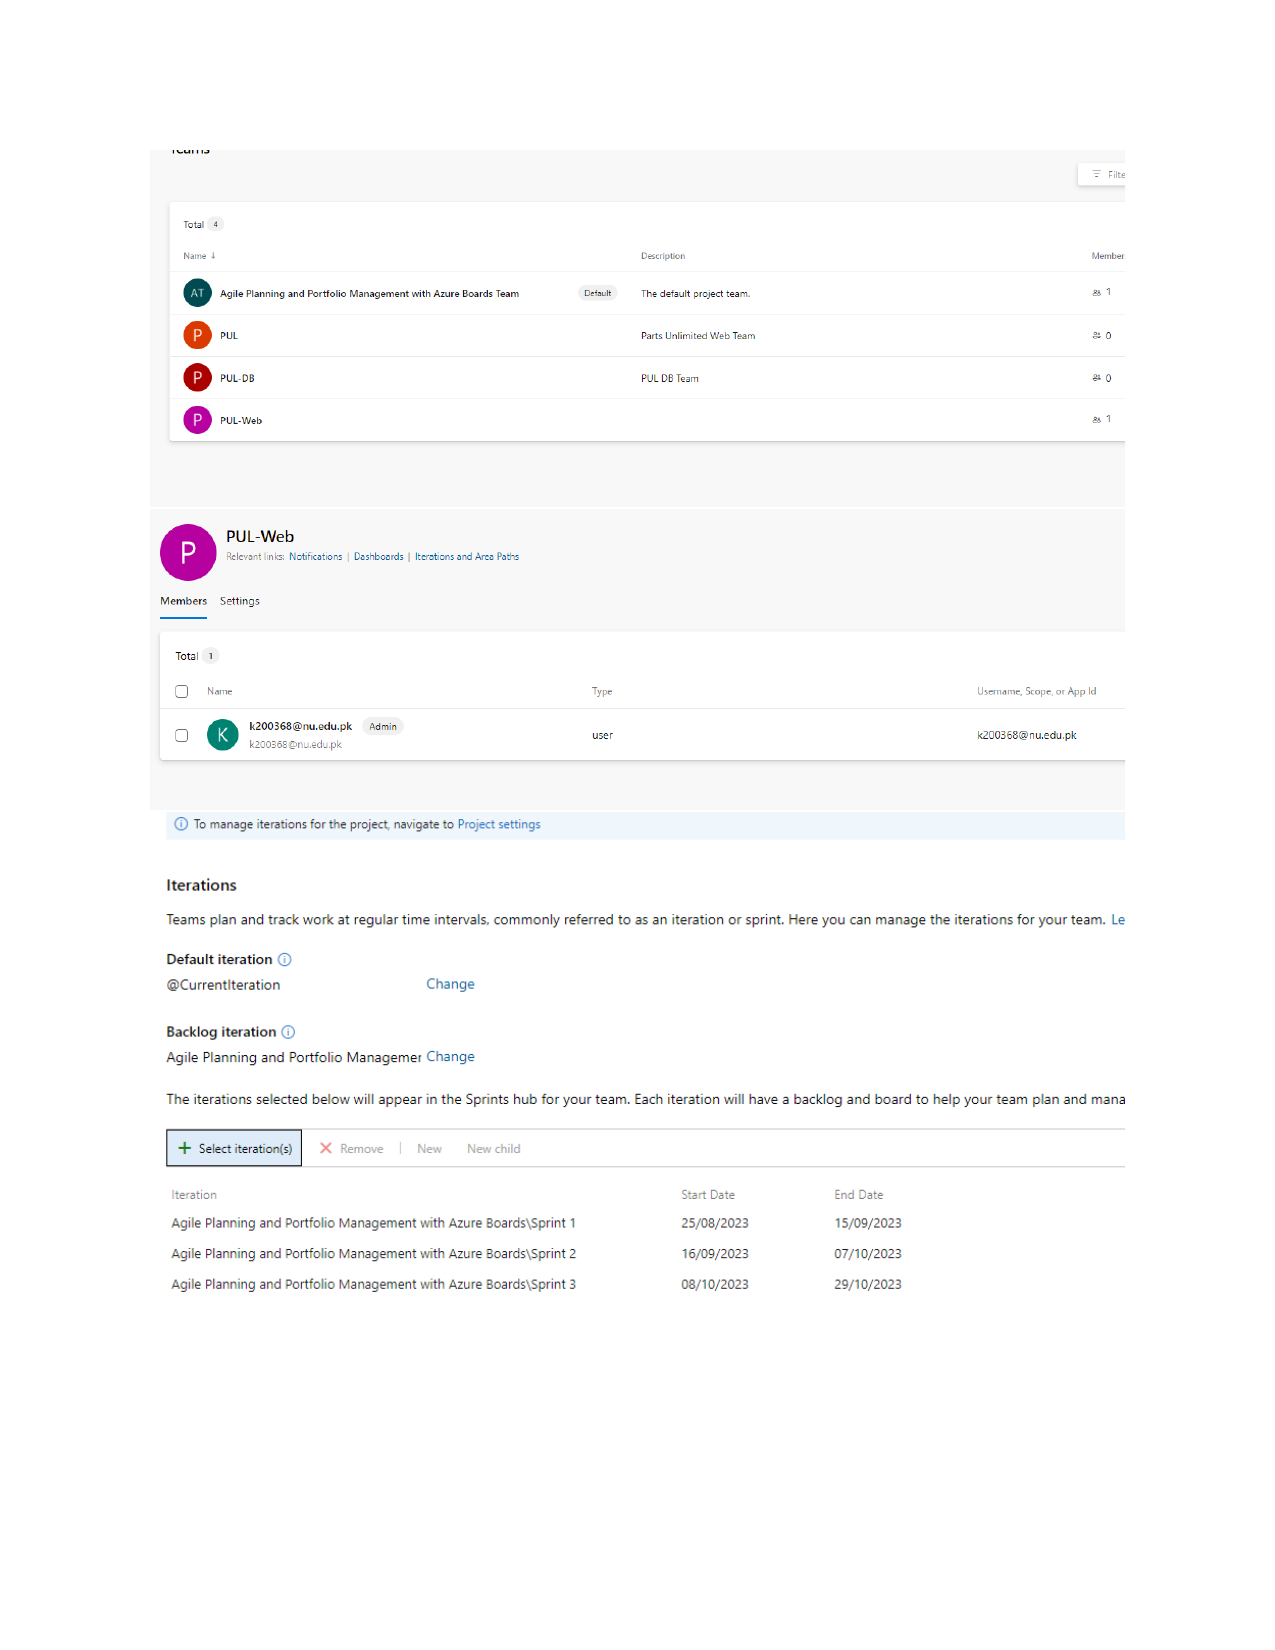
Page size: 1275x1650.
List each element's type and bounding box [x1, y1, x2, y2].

picture [150, 150, 1125, 507]
picture [150, 509, 1125, 810]
picture [150, 812, 1125, 1347]
